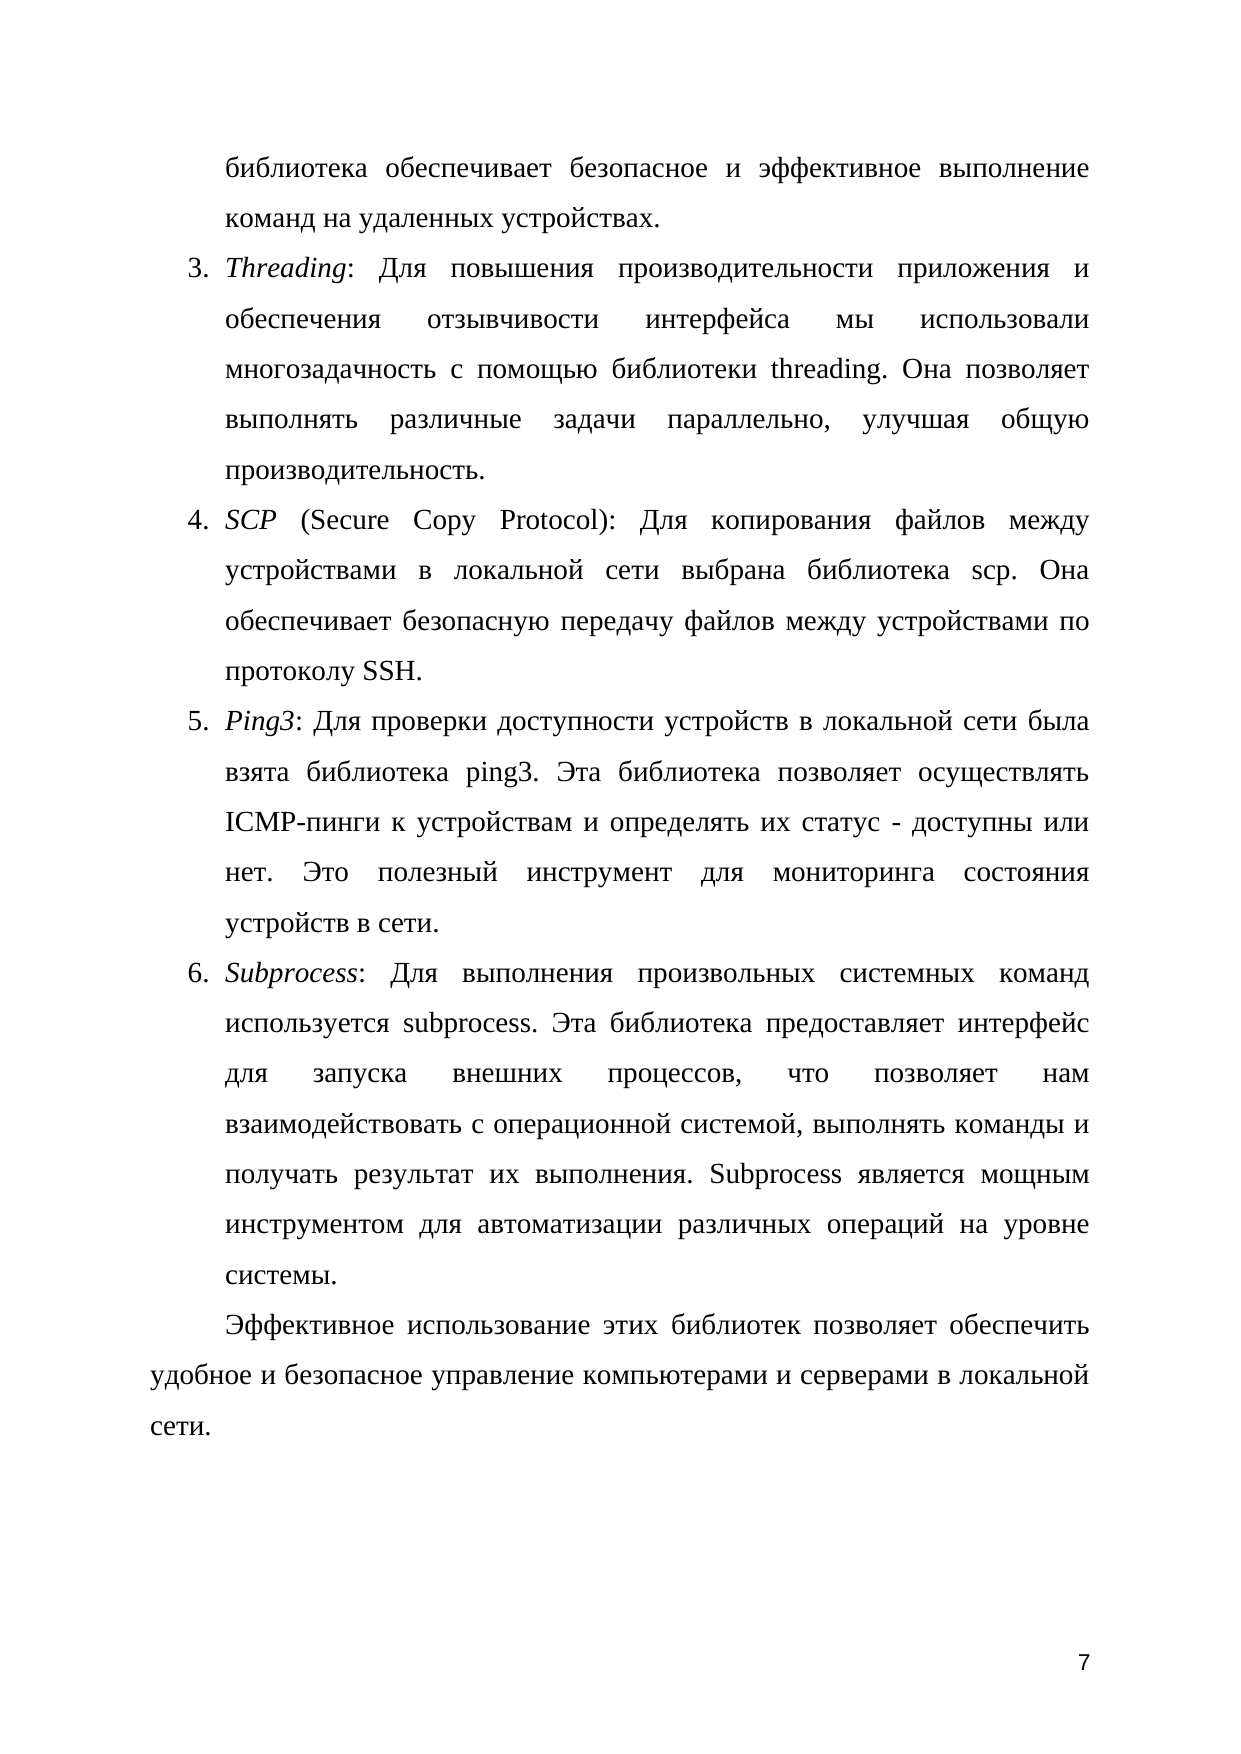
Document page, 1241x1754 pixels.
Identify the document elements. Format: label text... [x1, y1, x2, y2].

list SCP (Secure Copy Protocol): Для копирования файлов между устройствами в локальной сети выбрана библиотека scp. Она обеспечивает безопасную передачу файлов между устройствами по протоколу SSH. [187, 502, 1090, 687]
list Subprocess: Для выполнения произвольных системных команд используется subprocess. Эта библиотека предоставляет интерфейс для запуска внешних процессов, что позволяет нам взаимодействовать с операционной системой, выполнять команды и получать результат их выполнения. Subprocess является мощным инструментом для автоматизации различных операций на уровне системы. [187, 955, 1090, 1290]
text Эффективное использование этих библиотек позволяет обеспечить удобное и безопасное управление компьютерами и серверами в локальной сети. [150, 1307, 1090, 1441]
list Threading: Для повышения производительности приложения и обеспечения отзывчивости интерфейса мы использовали многозадачность с помощью библиотеки threading. Она позволяет выполнять различные задачи параллельно, улучшая общую производительность. [187, 251, 1090, 485]
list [187, 150, 1090, 234]
list Ping3: Для проверки доступности устройств в локальной сети была взята библиотека ping3. Эта библиотека позволяет осуществлять ICMP-пинги к устройствам и определять их статус - доступны или нет. Это полезный инструмент для мониторинга состояния устройств в сети. [187, 703, 1090, 938]
